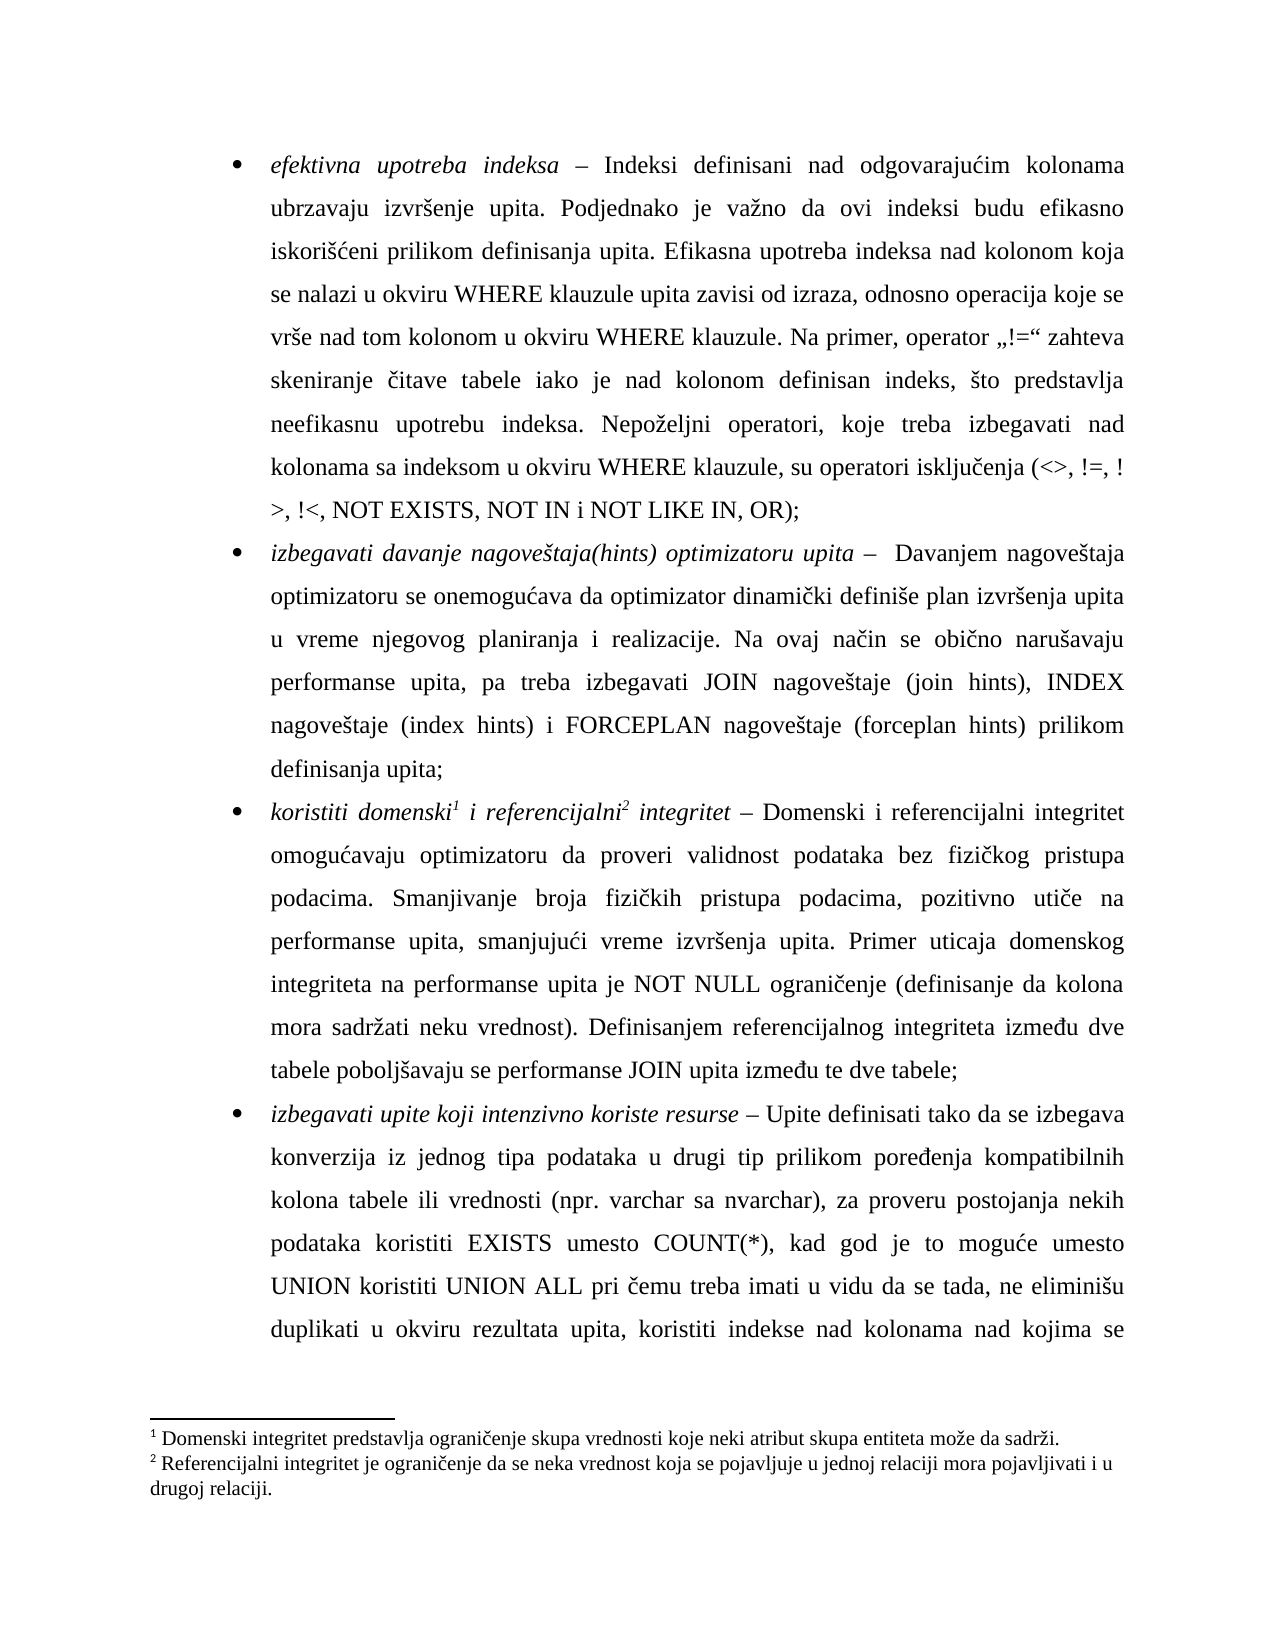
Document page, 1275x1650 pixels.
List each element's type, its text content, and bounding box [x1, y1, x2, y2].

list efektivna upotreba indeksa – Indeksi definisani nad odgovarajućim kolonama ubrzavaju izvršenje upita. Podjednako je važno da ovi indeksi budu efikasno iskorišćeni prilikom definisanja upita. Efikasna upotreba indeksa nad kolonom koja se nalazi u okviru WHERE klauzule upita zavisi od izraza, odnosno operacija koje se vrše nad tom kolonom u okviru WHERE klauzule. Na primer, operator „!=“ zahteva skeniranje čitave tabele iako je nad kolonom definisan indeks, što predstavlja neefikasnu upotrebu indeksa. Nepoželjni operatori, koje treba izbegavati nad kolonama sa indeksom u okviru WHERE klauzule, su operatori isključenja (<>, !=, !>, !<, NOT EXISTS, NOT IN i NOT LIKE IN, OR); [233, 150, 1125, 524]
list koristiti domenski i referencijalni integritet – Domenski i referencijalni integritet omogućavaju optimizatoru da proveri validnost podataka bez fizičkog pristupa podacima. Smanjivanje broja fizičkih pristupa podacima, pozitivno utiče na performanse upita, smanjujući vreme izvršenja upita. Primer uticaja domenskog integriteta na performanse upita je NOT NULL ograničenje (definisanje da kolona mora sadržati neku vrednost). Definisanjem referencijalnog integriteta između dve tabele poboljšavaju se performanse JOIN upita između te dve tabele; [233, 797, 1125, 1084]
list izbegavati davanje nagoveštaja(hints) optimizatoru upita – Davanjem nagoveštaja optimizatoru se onemogućava da optimizator dinamički definiše plan izvršenja upita u vreme njegovog planiranja i realizacije. Na ovaj način se obično narušavaju performanse upita, pa treba izbegavati JOIN nagoveštaje (join hints), INDEX nagoveštaje (index hints) i FORCEPLAN nagoveštaje (forceplan hints) prilikom definisanja upita; [233, 538, 1125, 782]
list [233, 1099, 1125, 1343]
